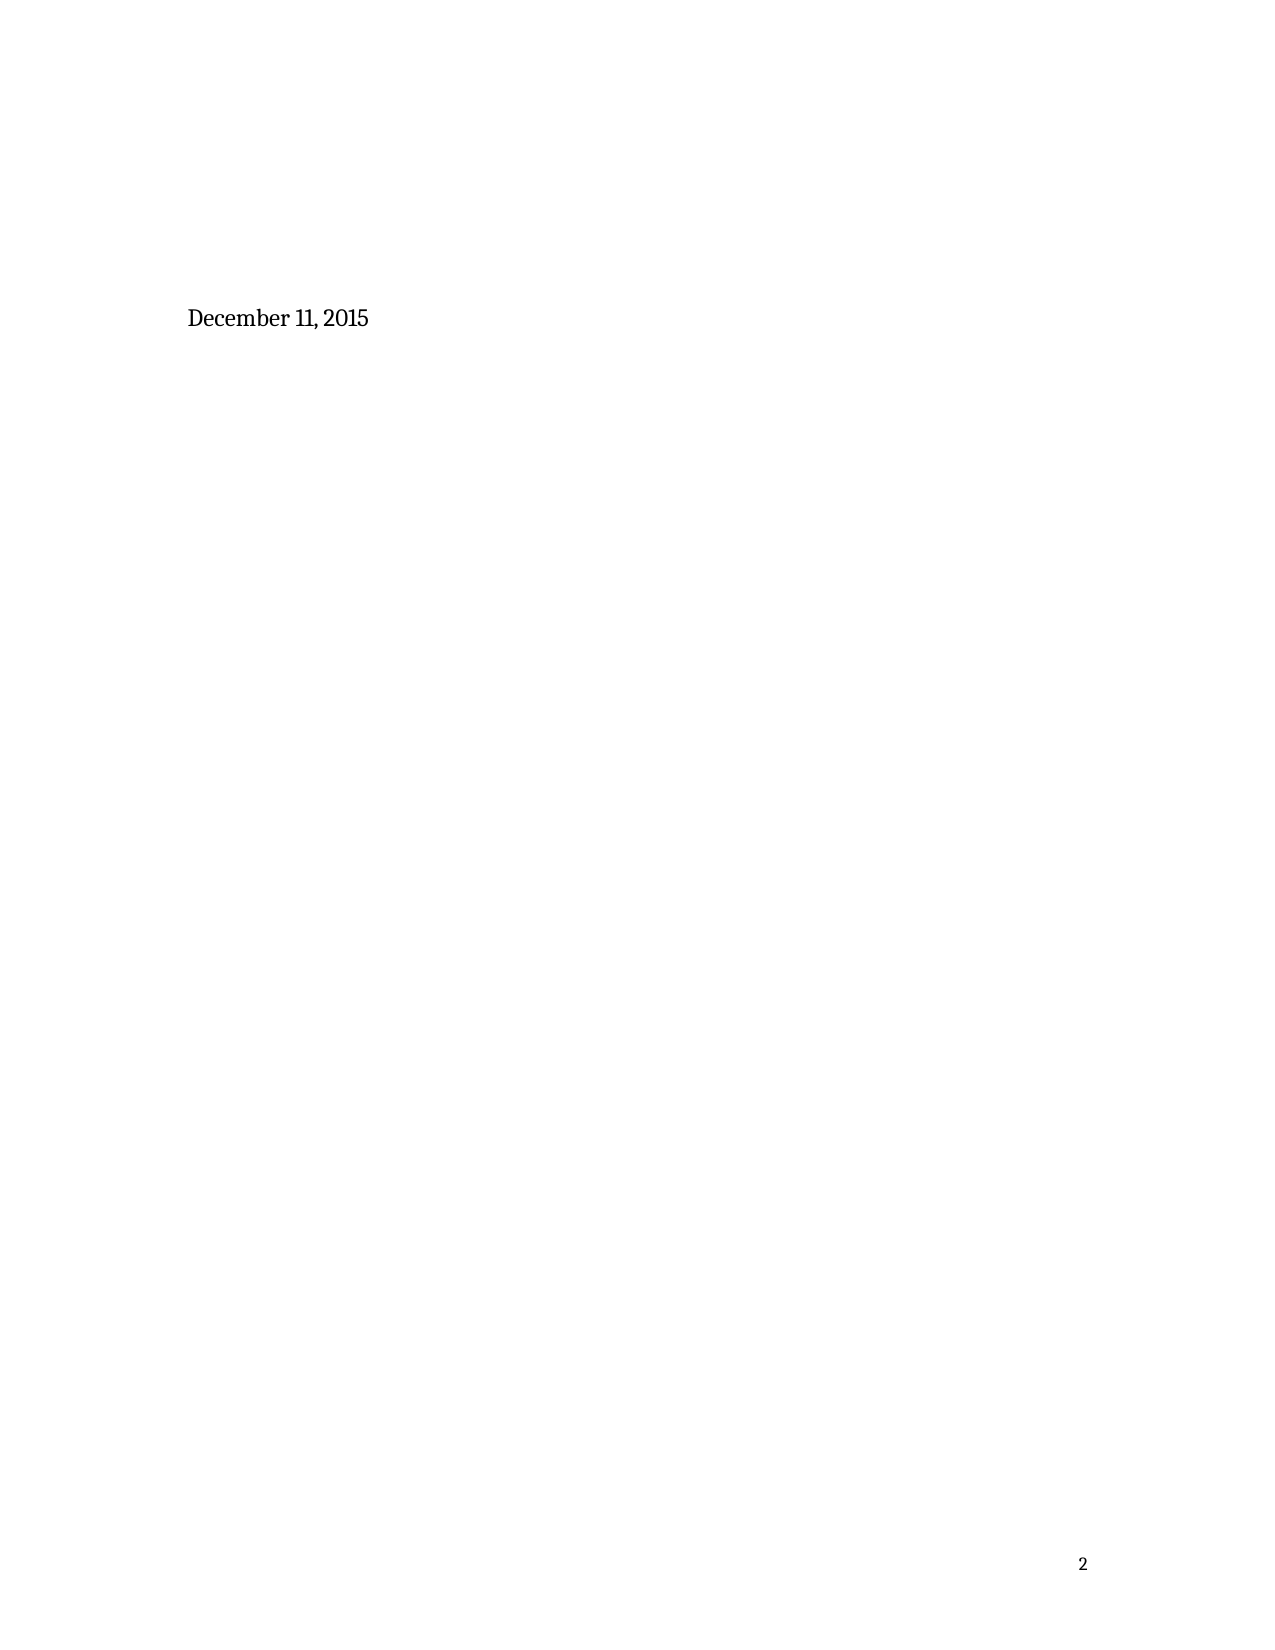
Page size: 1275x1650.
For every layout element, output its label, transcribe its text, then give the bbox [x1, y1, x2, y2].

text December 11, 2015 [187, 296, 1087, 340]
